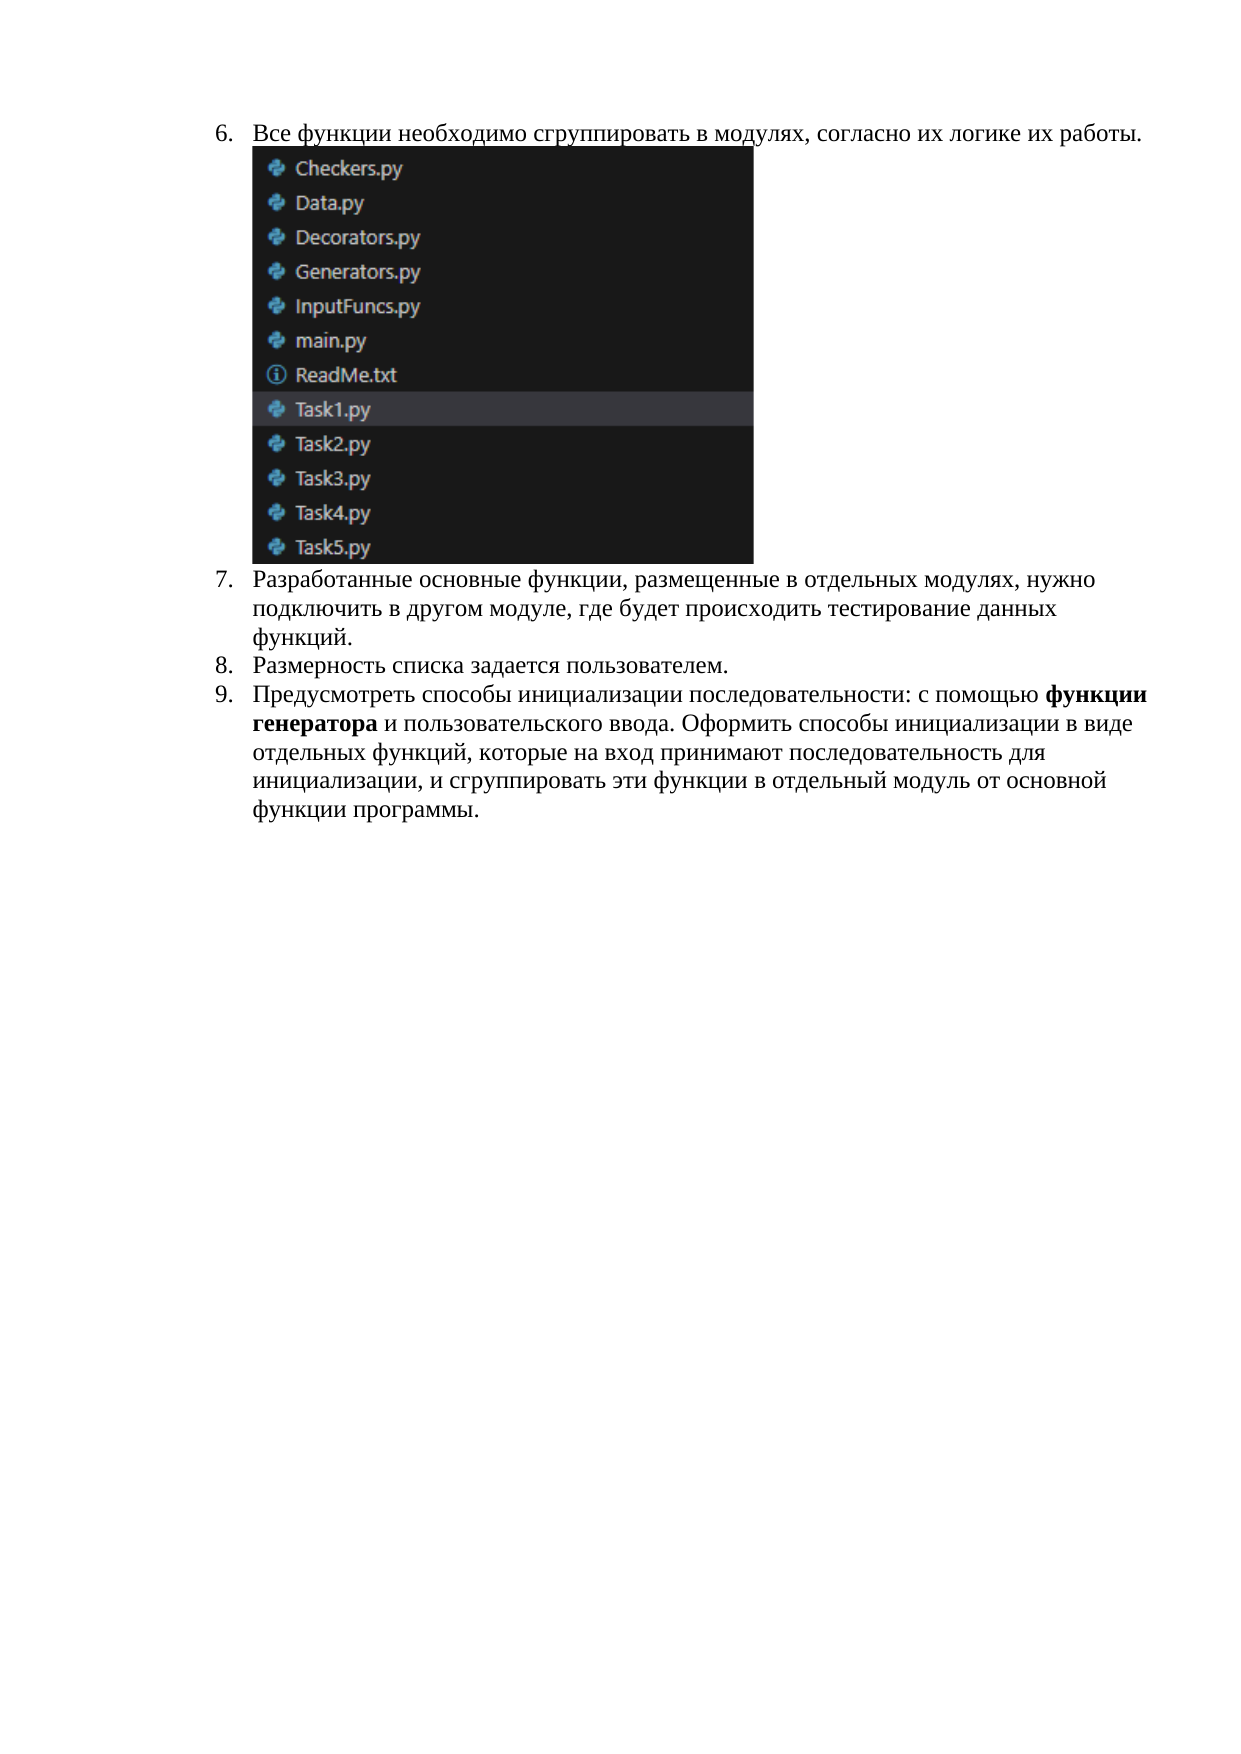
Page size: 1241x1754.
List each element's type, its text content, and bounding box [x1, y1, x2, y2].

list Предусмотреть способы инициализации последовательности: с помощью функции генератора и пользовательского ввода. Оформить способы инициализации в виде отдельных функций, которые на вход принимают последовательность для инициализации, и сгруппировать эти функции в отдельный модуль от основной функции программы. [215, 679, 1152, 823]
list Размерность списка задается пользователем. [215, 650, 1152, 679]
picture [252, 146, 754, 564]
list Разработанные основные функции, размещенные в отдельных модулях, нужно подключить в другом модуле, где будет происходить тестирование данных функций. [215, 564, 1152, 650]
